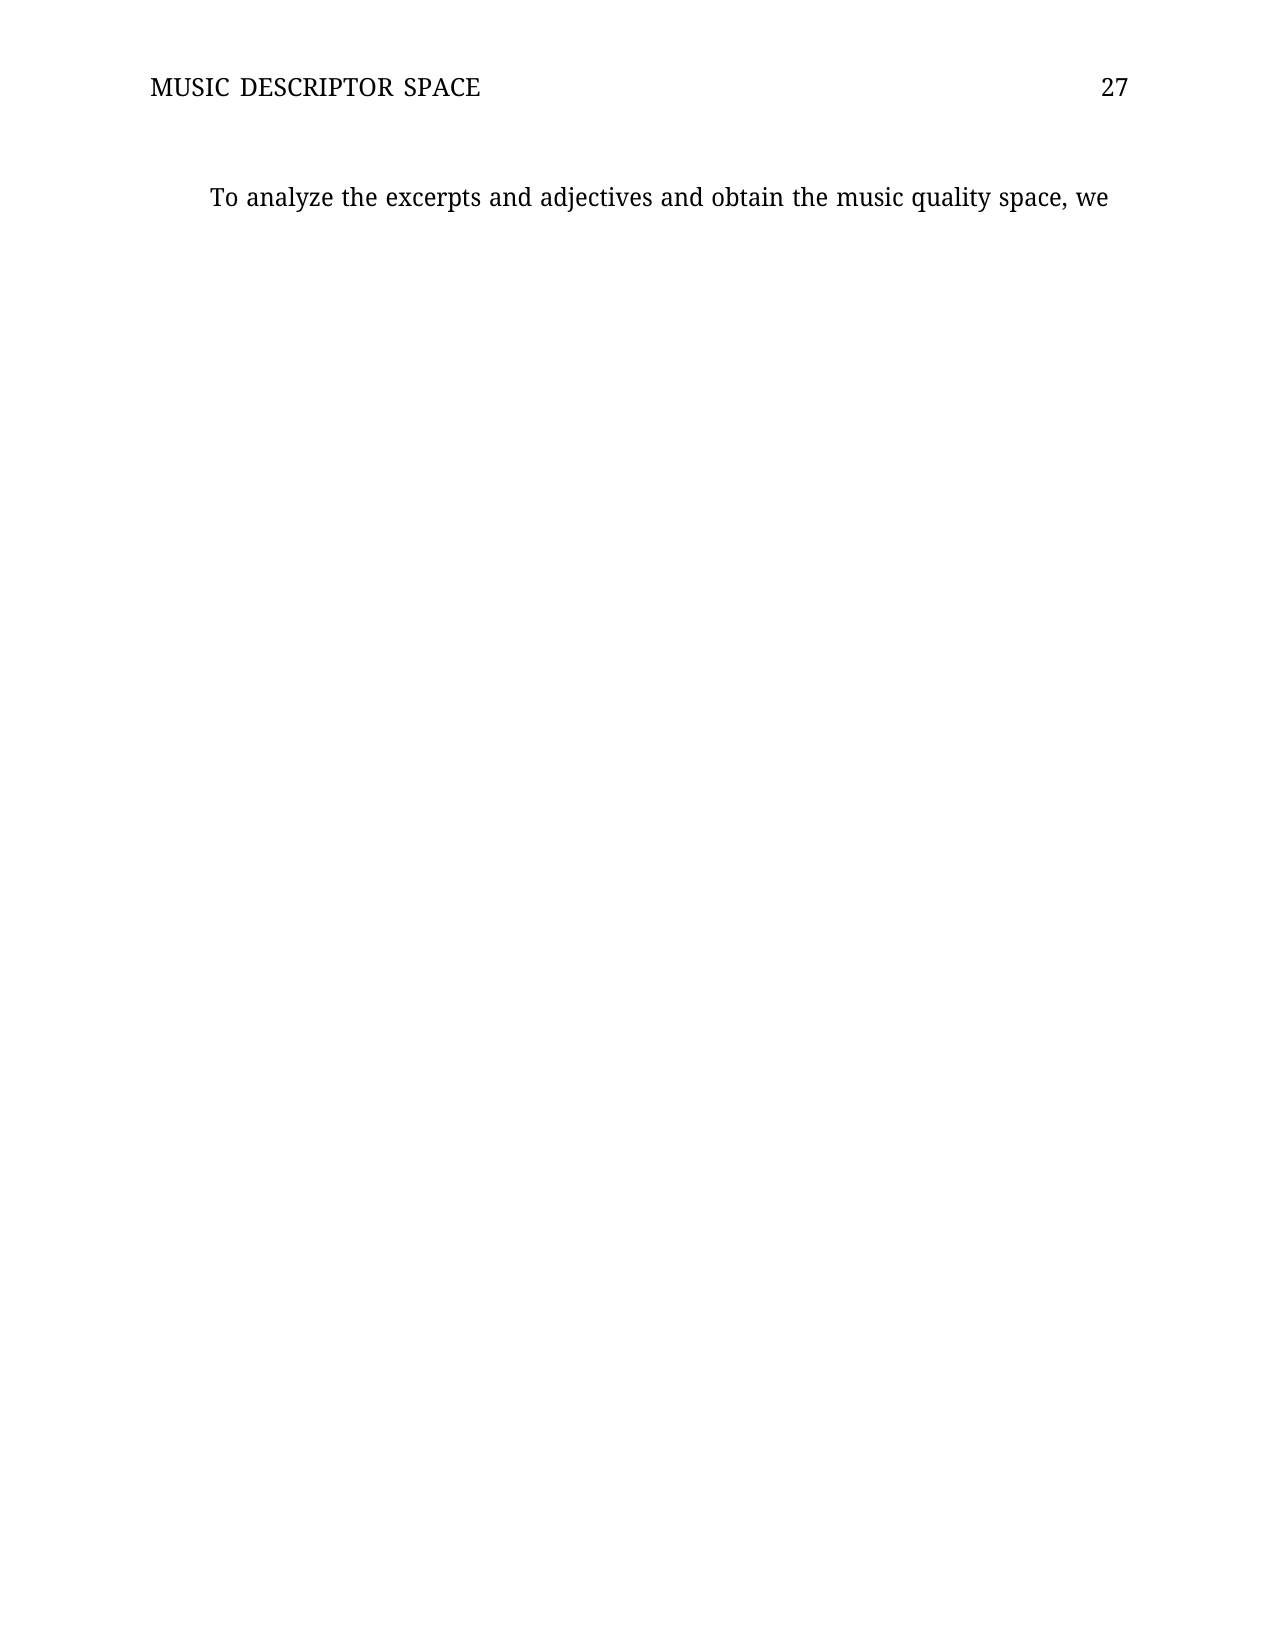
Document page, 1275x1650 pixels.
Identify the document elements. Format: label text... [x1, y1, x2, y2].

text To analyze the excerpts and adjectives and obtain the music quality space, we [210, 179, 1144, 213]
